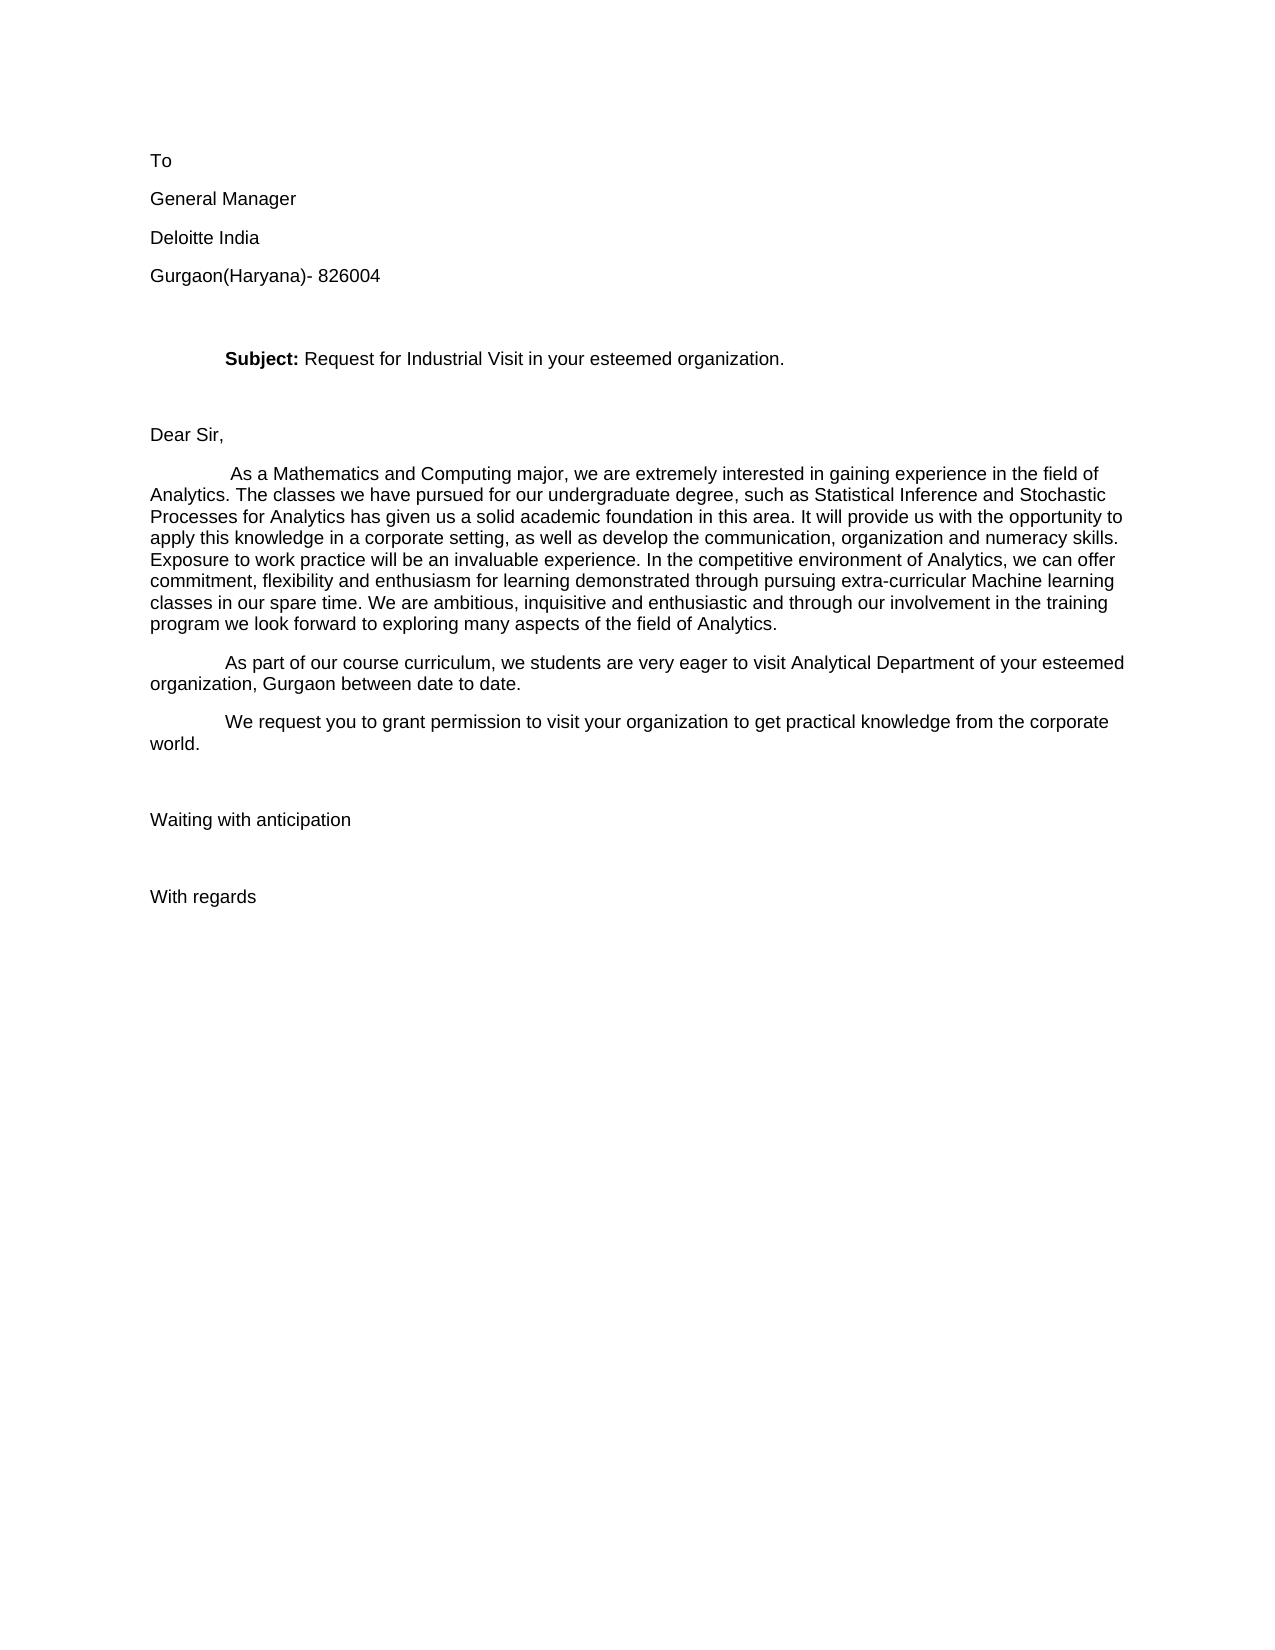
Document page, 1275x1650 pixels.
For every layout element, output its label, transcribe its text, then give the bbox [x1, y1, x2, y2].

text Gurgaon(Haryana)- 826004 [150, 265, 1125, 286]
text Waiting with anticipation [150, 809, 1125, 831]
text Deloitte India [150, 226, 1125, 248]
text As part of our course curriculum, we students are very eager to visit Analytical Department of your esteemed organization, Gurgaon between date to date. [150, 651, 1125, 694]
text Dear Sir, [150, 424, 1125, 446]
text We request you to grant permission to visit your organization to get practical knowledge from the corporate world. [150, 711, 1125, 754]
text With regards [150, 886, 1125, 907]
text To [150, 150, 1125, 172]
text Subject: Request for Industrial Visit in your esteemed organization. [150, 348, 1125, 369]
text General Manager [150, 188, 1125, 210]
text As a Mathematics and Computing major, we are extremely interested in gaining experience in the field of Analytics. The classes we have pursued for our undergraduate degree, such as Statistical Inference and Stochastic Processes for Analytics has given us a solid academic foundation in this area. It will provide us with the opportunity to apply this knowledge in a corporate setting, as well as develop the communication, organization and numeracy skills. Exposure to work practice will be an invaluable experience. In the competitive environment of Analytics, we can offer commitment, flexibility and enthusiasm for learning demonstrated through pursuing extra-curricular Machine learning classes in our spare time. We are ambitious, inquisitive and enthusiastic and through our involvement in the training program we look forward to exploring many aspects of the field of Analytics. [150, 462, 1125, 635]
